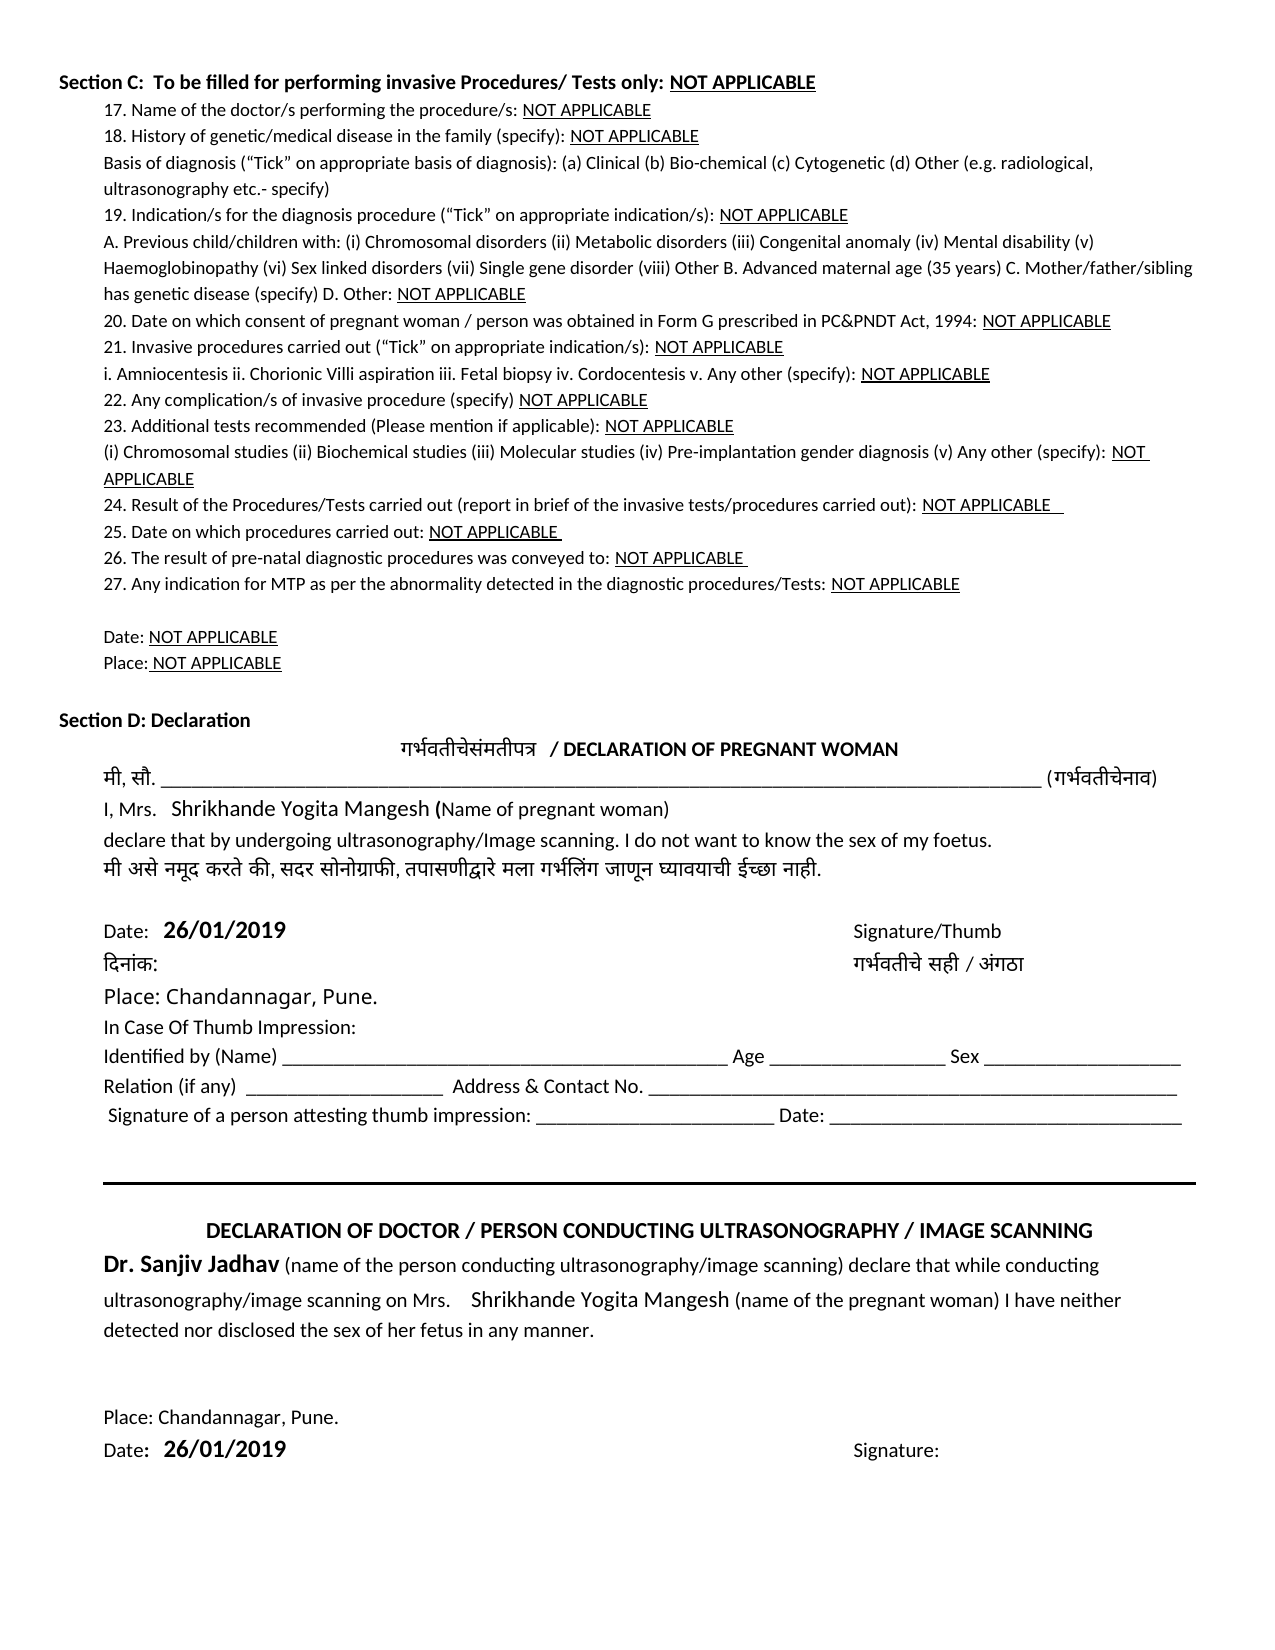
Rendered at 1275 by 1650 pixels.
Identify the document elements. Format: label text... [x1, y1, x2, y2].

text Date: NOT APPLICABLE [103, 625, 1196, 648]
text 18. History of genetic/medical disease in the family (specify): NOT APPLICABLE [103, 124, 1196, 147]
text 21. Invasive procedures carried out (“Tick” on appropriate indication/s): NOT APPLICABLE [103, 335, 1196, 358]
text declare that by undergoing ultrasonography/Image scanning. I do not want to know the sex of my foetus. [103, 827, 1196, 852]
text 26. The result of pre-natal diagnostic procedures was conveyed to: NOT APPLICABLE [103, 546, 1196, 569]
text (i) Chromosomal studies (ii) Biochemical studies (iii) Molecular studies (iv) Pre-implantation gender diagnosis (v) Any other (specify): NOT APPLICABLE [103, 441, 1196, 490]
text Date: Signature/Thumb [103, 914, 1196, 945]
text A. Previous child/children with: (i) Chromosomal disorders (ii) Metabolic disorders (iii) Congenital anomaly (iv) Mental disability (v) Haemoglobinopathy (vi) Sex linked disorders (vii) Single gene disorder (viii) Other B. Advanced maternal age (35 years) C. Mother/father/sibling has genetic disease (specify) D. Other: NOT APPLICABLE [103, 230, 1196, 306]
text गर्भवतीचेसंमतीपत्र / DECLARATION OF PREGNANT WOMAN [103, 736, 1196, 762]
text 27. Any indication for MTP as per the abnormality detected in the diagnostic procedures/Tests: NOT APPLICABLE [103, 572, 1196, 595]
text Dr. Sanjiv Jadhav (name of the person conducting ultrasonography/image scanning) declare that while conducting ultrasonography/image scanning on Mrs. (name of the pregnant woman) I have neither detected nor disclosed the sex of her fetus in any manner. [103, 1248, 1196, 1343]
text In Case Of Thumb Impression: [103, 1014, 1196, 1040]
text I, Mrs. (Name of pregnant woman) [103, 794, 1196, 823]
text Signature of a person attesting thumb impression: _______________________ Date: __________________________________ [103, 1102, 1196, 1182]
text 23. Additional tests recommended (Please mention if applicable): NOT APPLICABLE [103, 414, 1196, 437]
text 24. Result of the Procedures/Tests carried out (report in brief of the invasive tests/procedures carried out): NOT APPLICABLE [103, 493, 1196, 516]
text Place: Chandannagar, Pune. [103, 1404, 1196, 1430]
text 20. Date on which consent of pregnant woman / person was obtained in Form G prescribed in PC&PNDT Act, 1994: NOT APPLICABLE [103, 309, 1196, 332]
text मी असे नमूद करते की, सदर सोनोग्राफी, तपासणीद्वारे मला गर्भलिंग जाणून घ्यावयाची ईच्छा नाही. [103, 856, 1196, 881]
text i. Amniocentesis ii. Chorionic Villi aspiration iii. Fetal biopsy iv. Cordocentesis v. Any other (specify): NOT APPLICABLE [103, 362, 1196, 384]
text Place: NOT APPLICABLE [103, 652, 1196, 674]
text 25. Date on which procedures carried out: NOT APPLICABLE [103, 520, 1196, 543]
text 22. Any complication/s of invasive procedure (specify) NOT APPLICABLE [103, 388, 1196, 411]
text Identified by (Name) ___________________________________________ Age _________________ Sex ___________________ [103, 1044, 1196, 1069]
text Section D: Declaration [59, 707, 1196, 732]
text दिनांक: गर्भवतीचे सही / अंगठा [103, 949, 1196, 978]
text Basis of diagnosis (“Tick” on appropriate basis of diagnosis): (a) Clinical (b) Bio-chemical (c) Cytogenetic (d) Other (e.g. radiological, ultrasonography etc.- specify) [103, 151, 1196, 200]
text Place: Chandannagar, Pune. [103, 982, 1196, 1010]
text 19. Indication/s for the diagnosis procedure (“Tick” on appropriate indication/s): NOT APPLICABLE [103, 203, 1196, 226]
text Relation (if any) ___________________ Address & Contact No. ___________________________________________________ [103, 1073, 1196, 1098]
text DECLARATION OF DOCTOR / PERSON CONDUCTING ULTRASONOGRAPHY / IMAGE SCANNING [103, 1216, 1196, 1244]
text 17. Name of the doctor/s performing the procedure/s: NOT APPLICABLE [103, 98, 1196, 121]
text मी, सौ. _____________________________________________________________________________________ (गर्भवतीचेनाव) [103, 765, 1196, 791]
text Section C: To be filled for performing invasive Procedures/ Tests only: NOT APPLICABLE [0, 69, 1275, 94]
text Date: Signature: [103, 1434, 1196, 1464]
